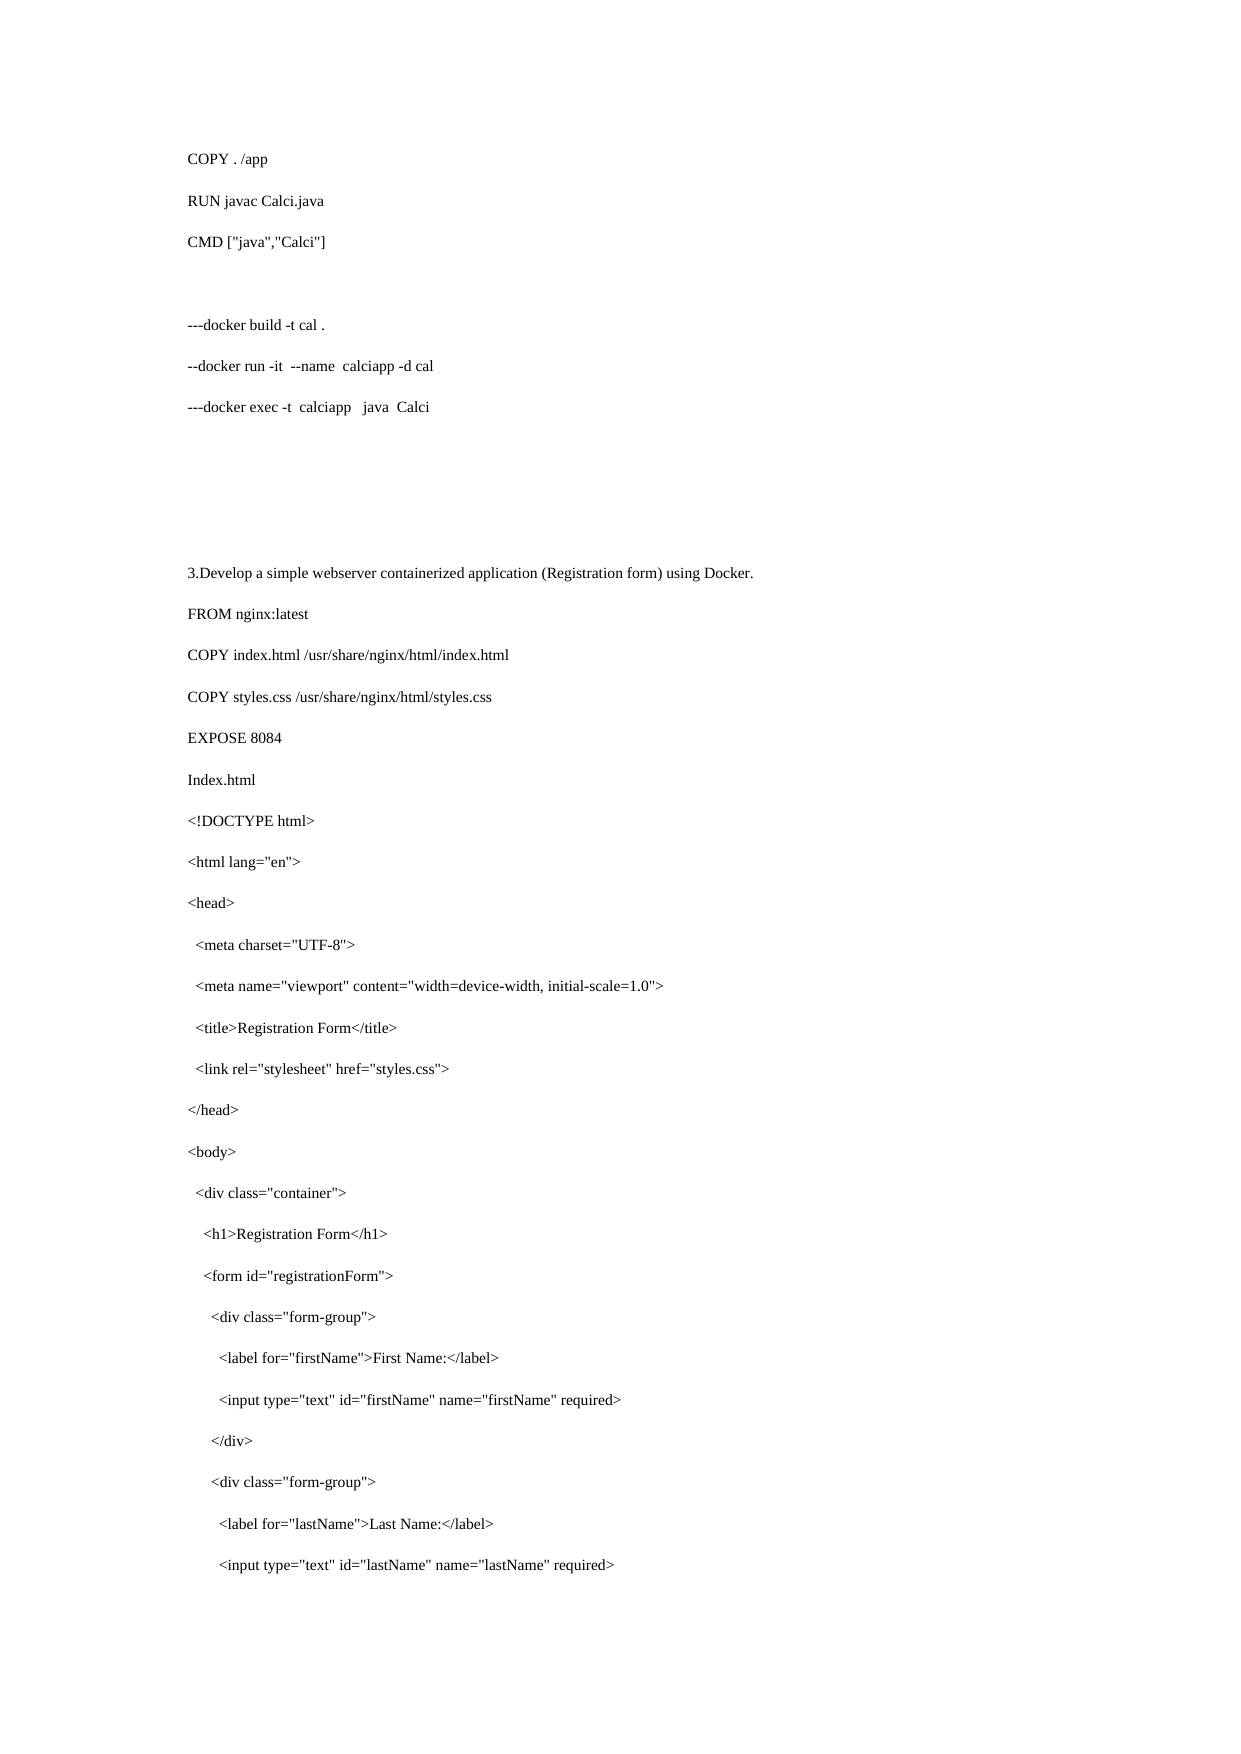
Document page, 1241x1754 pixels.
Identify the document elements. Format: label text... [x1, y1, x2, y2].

text CMD ["java","Calci"] [187, 233, 1053, 251]
text <head> [187, 894, 1053, 912]
text <form id="registrationForm"> [187, 1267, 1053, 1284]
text COPY index.html /usr/share/nginx/html/index.html [187, 646, 1053, 664]
text COPY styles.css /usr/share/nginx/html/styles.css [187, 688, 1053, 706]
text <title>Registration Form</title> [187, 1018, 1053, 1036]
text ---docker exec -t calciapp java Calci [187, 398, 1053, 416]
text <!DOCTYPE html> [187, 812, 1053, 829]
text <meta name="viewport" content="width=device-width, initial-scale=1.0"> [187, 977, 1053, 995]
text <html lang="en"> [187, 853, 1053, 871]
text <div class="form-group"> [187, 1473, 1053, 1491]
text <input type="text" id="firstName" name="firstName" required> [187, 1391, 1053, 1408]
text ---docker build -t cal . [187, 315, 1053, 333]
text 3.Develop a simple webserver containerized application (Registration form) using Docker. [187, 563, 1053, 581]
text RUN javac Calci.java [187, 191, 1053, 209]
text Index.html [187, 770, 1053, 788]
text --docker run -it --name calciapp -d cal [187, 357, 1053, 375]
text <div class="form-group"> [187, 1308, 1053, 1326]
text <input type="text" id="lastName" name="lastName" required> [187, 1556, 1053, 1574]
text <div class="container"> [187, 1184, 1053, 1202]
text </head> [187, 1101, 1053, 1119]
text </div> [187, 1432, 1053, 1450]
text <meta charset="UTF-8"> [187, 936, 1053, 954]
text EXPOSE 8084 [187, 729, 1053, 747]
text <label for="firstName">First Name:</label> [187, 1349, 1053, 1367]
text FROM nginx:latest [187, 605, 1053, 623]
text <link rel="stylesheet" href="styles.css"> [187, 1060, 1053, 1078]
text <label for="lastName">Last Name:</label> [187, 1515, 1053, 1533]
text <h1>Registration Form</h1> [187, 1225, 1053, 1243]
text <body> [187, 1142, 1053, 1160]
text COPY . /app [187, 150, 1053, 168]
